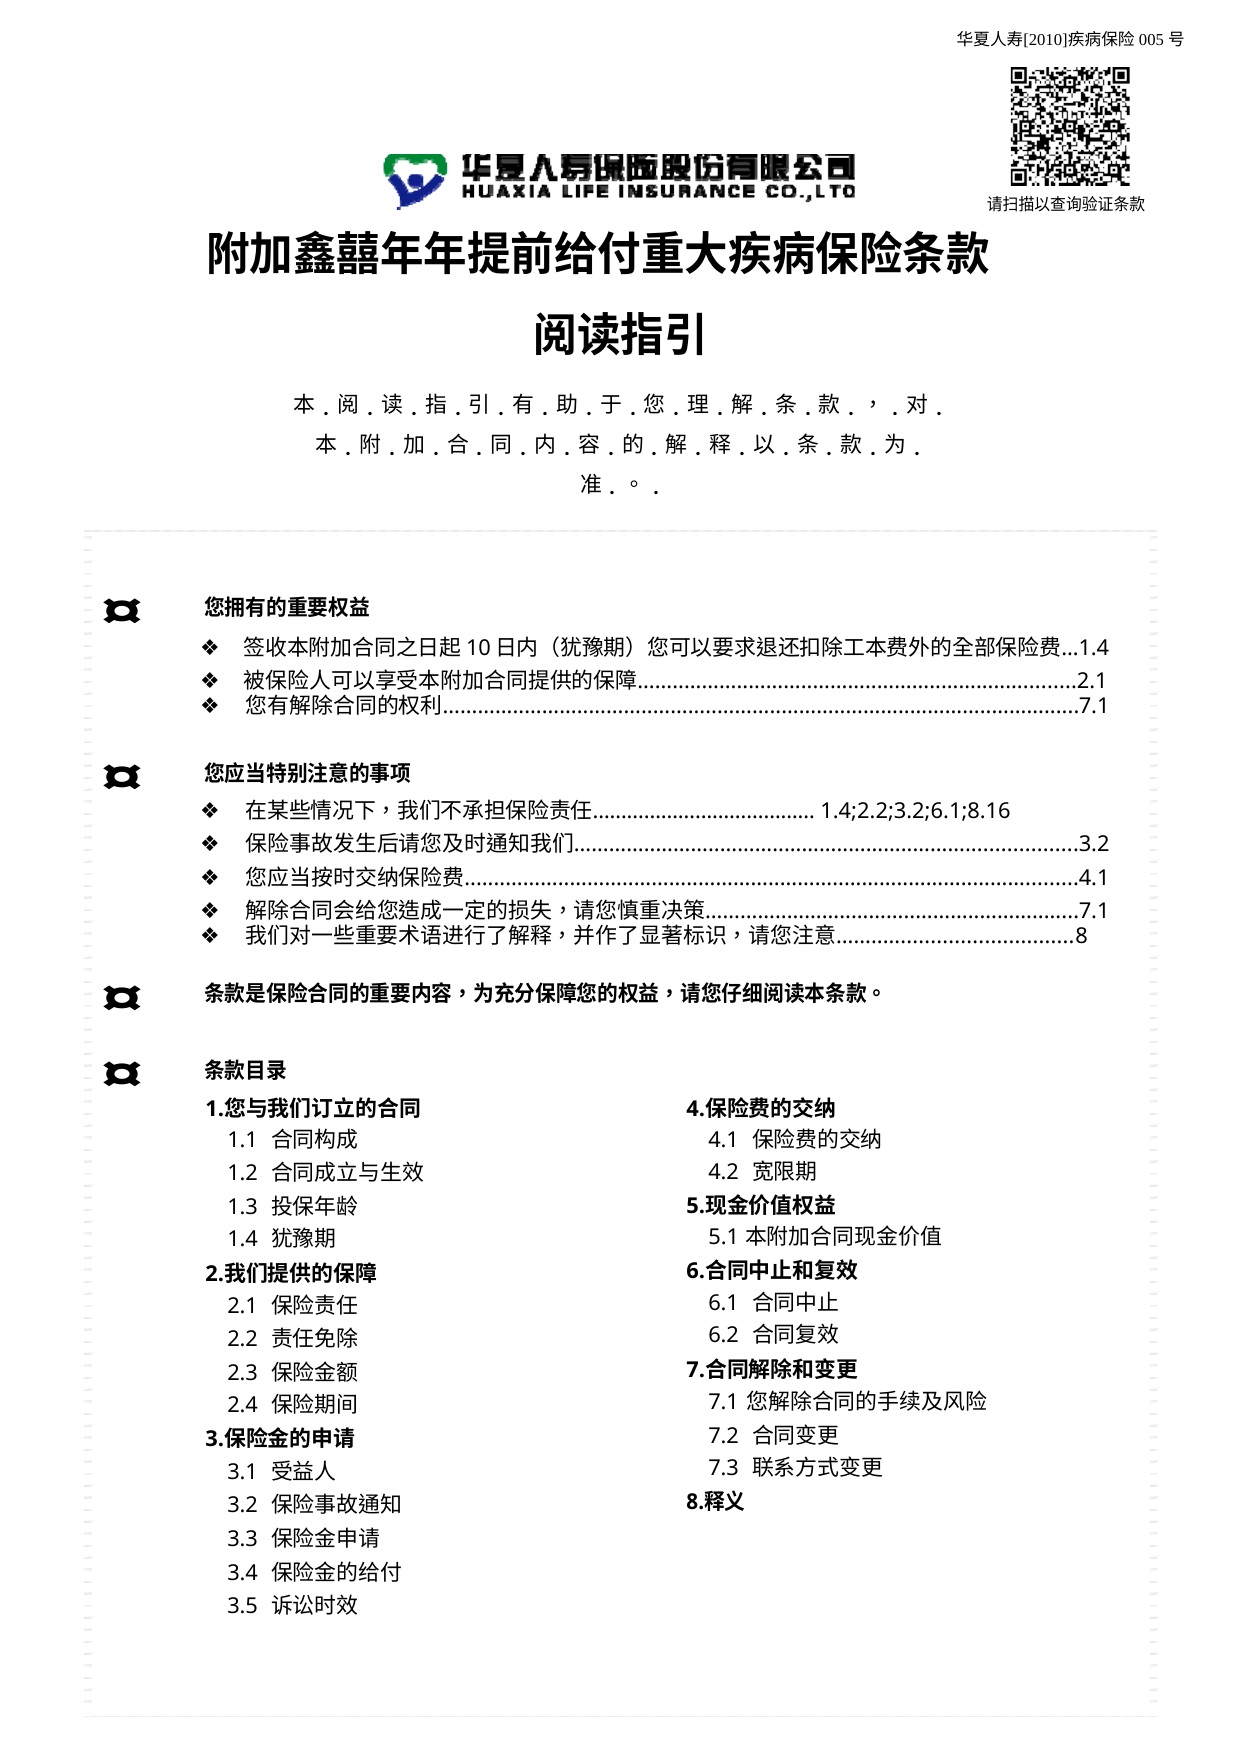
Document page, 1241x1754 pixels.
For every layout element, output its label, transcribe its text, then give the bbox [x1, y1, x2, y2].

picture [379, 154, 855, 210]
picture [459, 925, 469, 929]
subtitle 附加鑫囍年年提前给付重大疾病保险条款 [206, 224, 1196, 281]
list 保险金申请 [227, 1523, 424, 1553]
list 被保险人可以享受本附加合同提供的保障 2.1 [200, 665, 1196, 694]
list 保险事故通知 [227, 1489, 424, 1519]
picture [763, 925, 776, 929]
list 合同复效 [708, 1321, 1196, 1348]
list 在某些情况下，我们不承担保险责任………………………………… 1.4;2.2;3.2;6.1;8.16 [200, 797, 1196, 824]
list 您解除合同的手续及风险 [708, 1386, 1196, 1416]
list 解除合同会给您造成一定的损失，请您慎重决策 7.1 [200, 895, 1196, 925]
text 本．阅．读．指．引．有．助．于．您．理．解．条．款．，．对．本．附．加．合．同．内．容．的．解．释．以．条．款．为．准．。． [281, 389, 966, 508]
picture [347, 925, 366, 929]
list 保险责任 [227, 1290, 424, 1319]
picture [781, 925, 824, 929]
picture [262, 925, 272, 929]
text ¤ 条款目录 [98, 1016, 1196, 1094]
subtitle 6.合同中止和复效 [686, 1249, 1196, 1286]
picture [709, 925, 753, 929]
picture [536, 925, 580, 929]
subtitle 3.保险金的申请 [205, 1418, 424, 1454]
picture [287, 925, 306, 929]
picture [307, 925, 339, 929]
text 阅读指引 [274, 303, 966, 365]
list 保险金的给付 [227, 1557, 424, 1586]
picture [826, 925, 1159, 929]
picture [82, 528, 1159, 1724]
list 签收本附加合同之日起10日内（犹豫期）您可以要求退还扣除工本费外的全部保险费…1.4 [200, 633, 1196, 661]
subtitle 8.释义 [686, 1480, 1196, 1517]
list 合同中止 [708, 1287, 1196, 1317]
picture [607, 925, 667, 929]
picture [413, 925, 424, 929]
list 合同构成 [227, 1124, 424, 1153]
list 宽限期 [708, 1157, 1196, 1184]
list 合同成立与生效 [227, 1157, 424, 1187]
list 投保年龄 [227, 1191, 424, 1221]
list 诉讼时效 [227, 1590, 424, 1620]
subtitle ¤ 条款是保险合同的重要内容，为充分保障您的权益，请您仔细阅读本条款。 [98, 947, 1196, 1016]
subtitle ¤ 您拥有的重要权益 [98, 543, 1196, 633]
subtitle ¤ 您应当特别注意的事项 [98, 717, 1196, 797]
list 保险事故发生后请您及时通知我们 3.2 [200, 828, 1196, 858]
subtitle 4.保险费的交纳 [686, 1094, 1196, 1122]
subtitle 5.现金价值权益 [686, 1184, 1196, 1221]
picture [326, 694, 1159, 698]
text 5.1 本附加合同现金价值 [708, 1222, 1196, 1249]
picture [689, 925, 710, 929]
list 合同变更 [708, 1420, 1196, 1449]
list 保险期间 [227, 1391, 424, 1418]
list 您应当按时交纳保险费 4.1 [200, 862, 1196, 891]
picture [468, 925, 512, 929]
list 我们对一些重要术语进行了解释，并作了显著标识，请您注意 8 [200, 929, 1196, 947]
list 您有解除合同的权利 7.1 [200, 698, 1196, 717]
picture [367, 925, 408, 929]
subtitle 2.我们提供的保障 [205, 1252, 424, 1288]
picture [589, 925, 601, 929]
picture [677, 925, 687, 929]
subtitle 7.合同解除和变更 [686, 1348, 1196, 1384]
list 犹豫期 [227, 1225, 424, 1252]
text 华夏人寿[2010]疾病保险 005 号 [71, 27, 1184, 50]
picture [434, 925, 446, 929]
list 受益人 [227, 1456, 424, 1485]
subtitle 1.您与我们订立的合同 [205, 1094, 424, 1122]
list 联系方式变更 [708, 1453, 1196, 1480]
list 保险金额 [227, 1357, 424, 1387]
picture [1010, 67, 1130, 154]
list 保险费的交纳 [708, 1124, 1196, 1153]
picture [513, 925, 535, 929]
list 责任免除 [227, 1323, 424, 1353]
